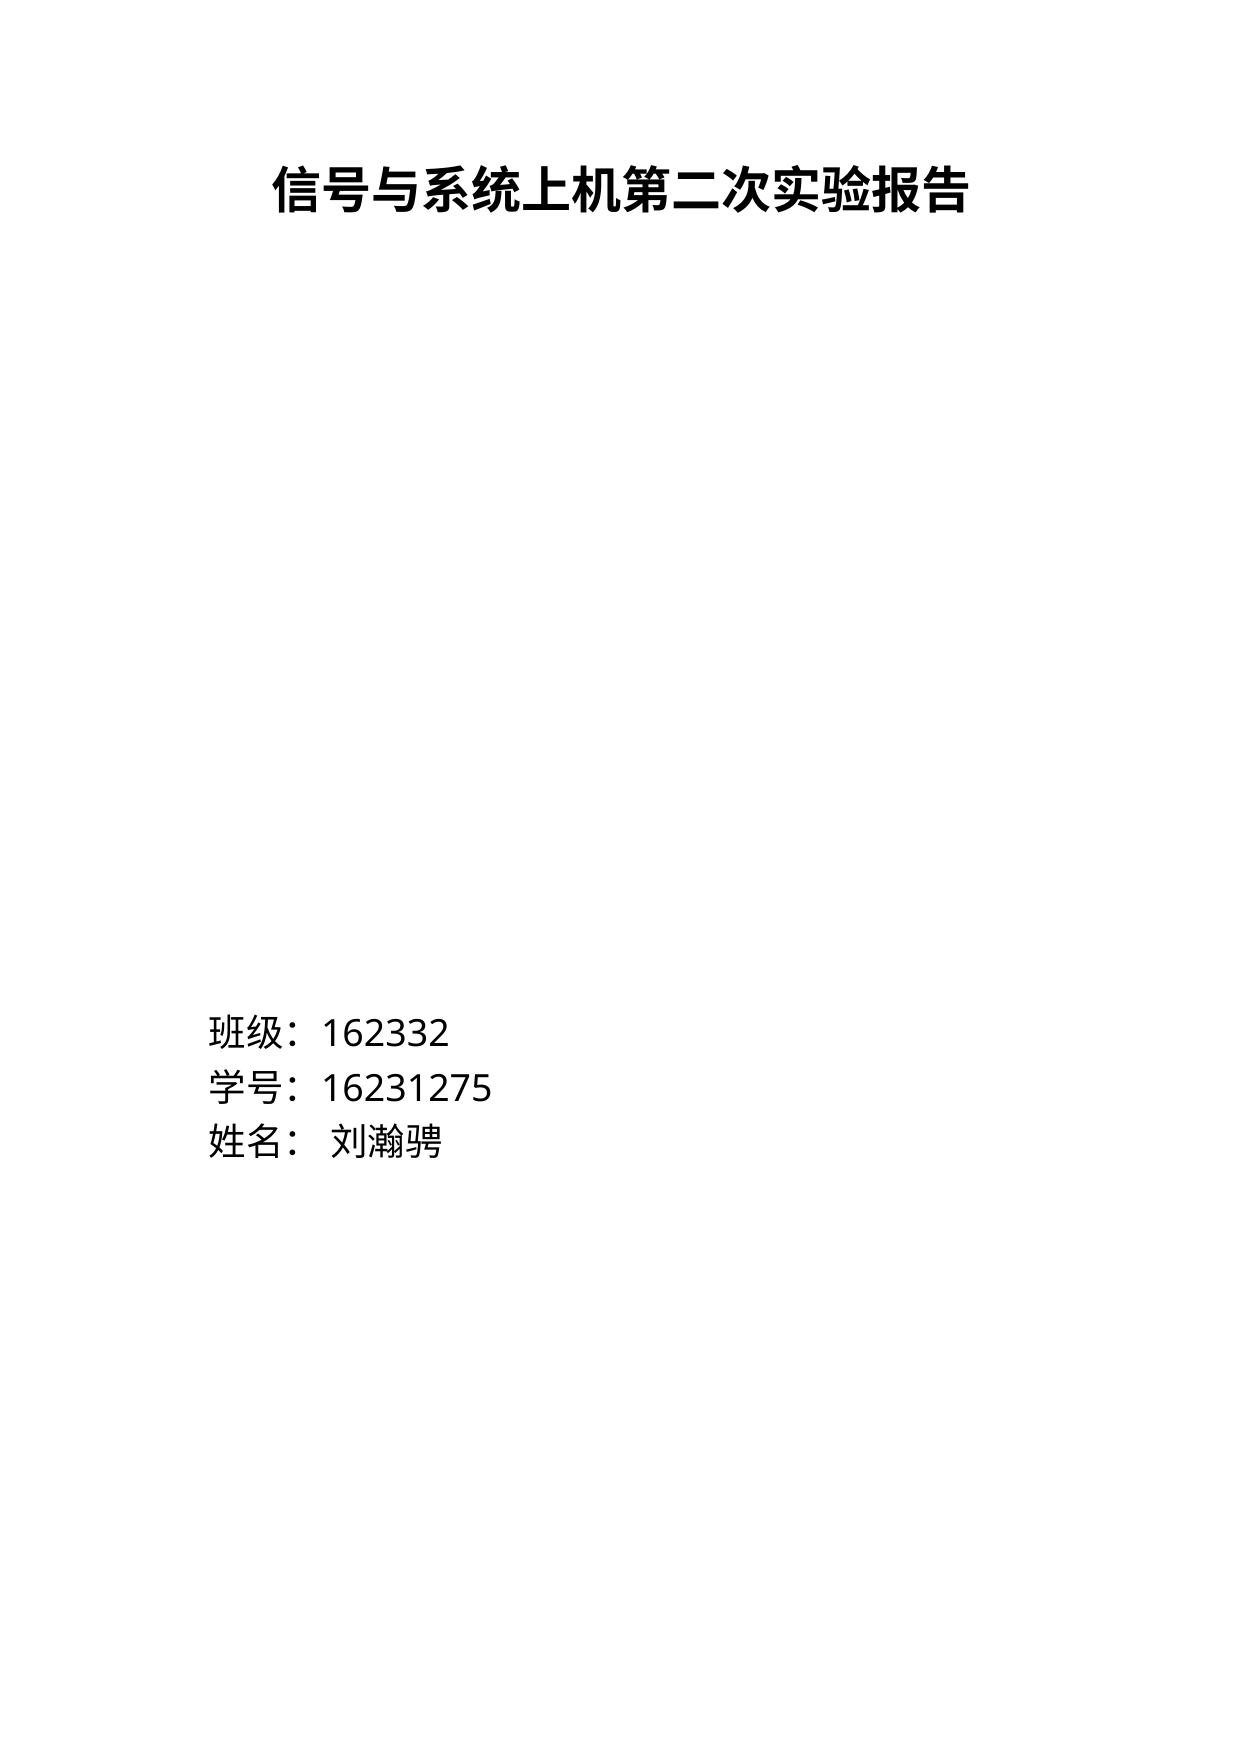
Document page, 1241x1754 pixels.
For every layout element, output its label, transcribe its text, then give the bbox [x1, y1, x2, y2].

text 信号与系统上机第二次实验报告 [208, 150, 1034, 222]
text 学号：16231275 [208, 1058, 1034, 1112]
text 姓名： 刘瀚骋 [208, 1112, 1034, 1167]
text 班级：162332 [208, 1003, 1034, 1058]
